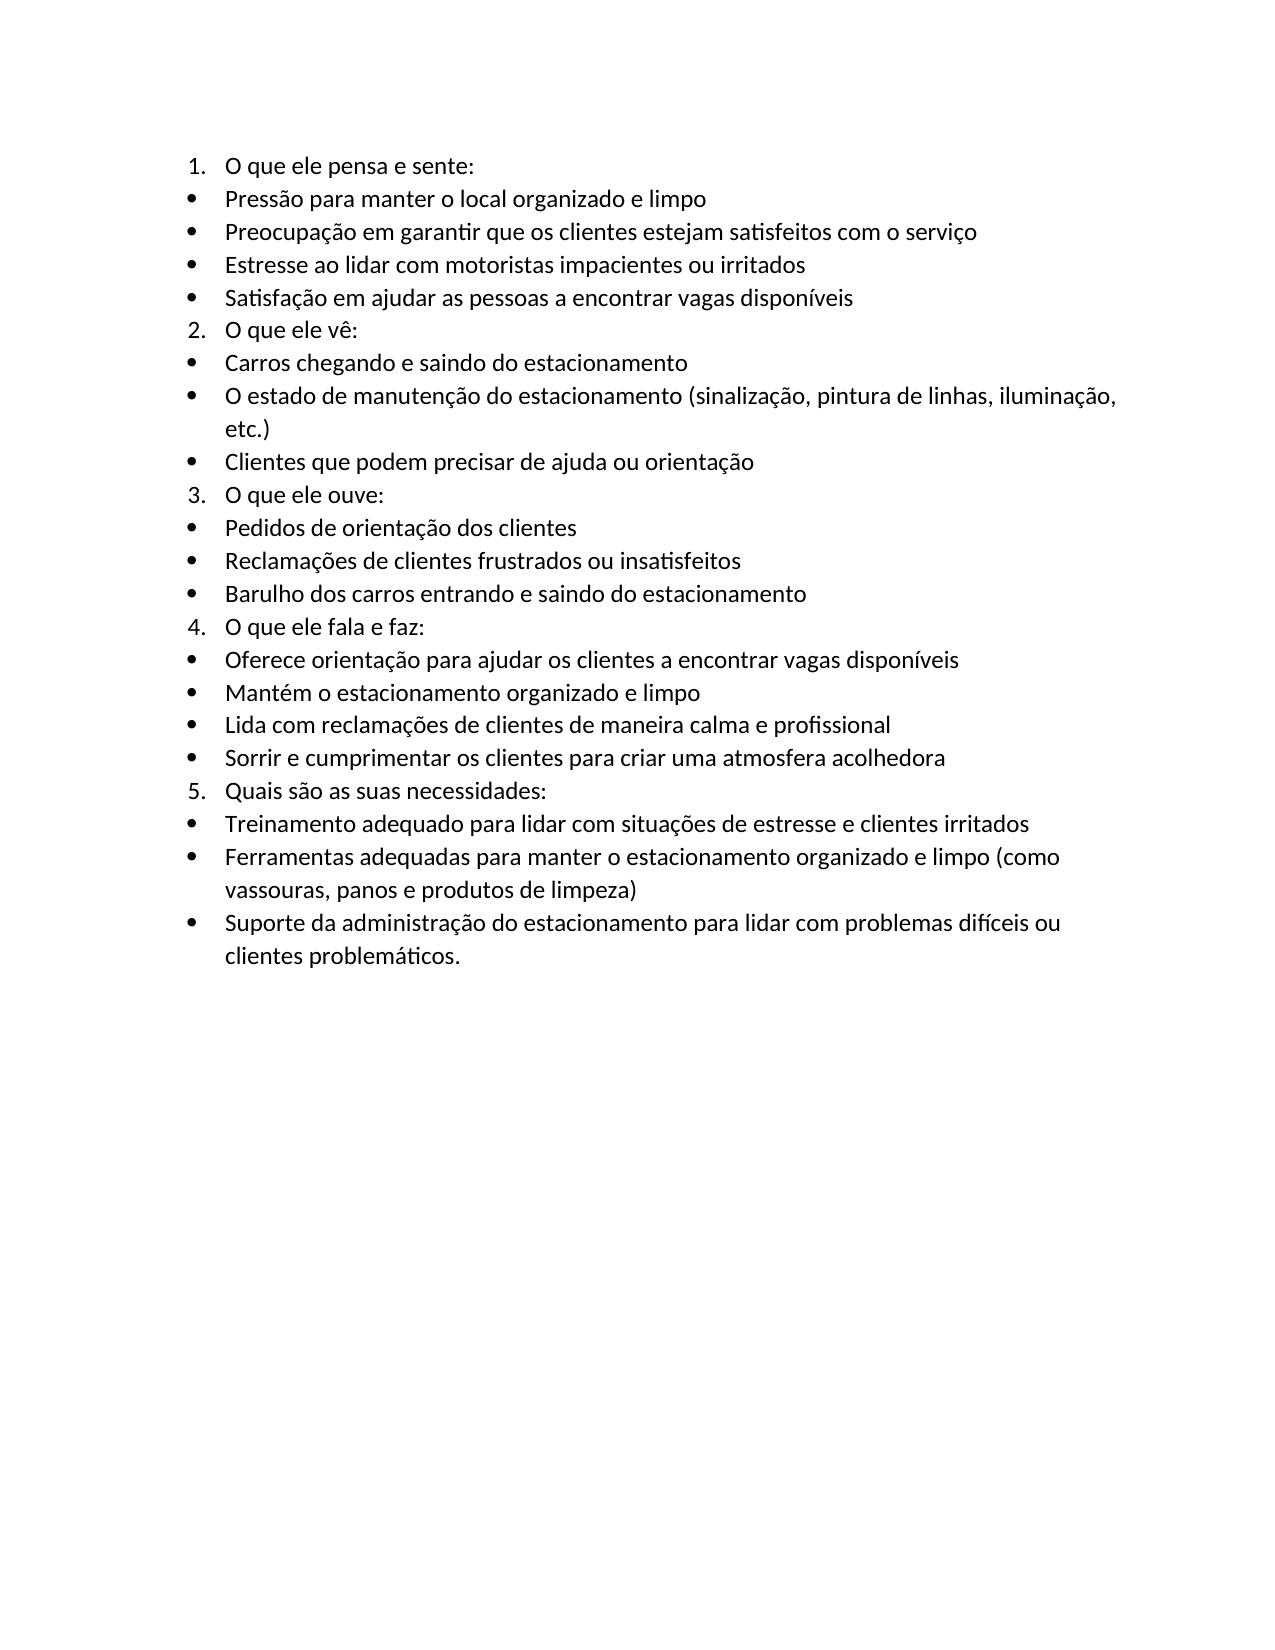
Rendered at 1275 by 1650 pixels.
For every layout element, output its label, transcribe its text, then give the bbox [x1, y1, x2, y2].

list Estresse ao lidar com motoristas impacientes ou irritados [187, 249, 1125, 279]
list O estado de manutenção do estacionamento (sinalização, pintura de linhas, iluminação, etc.) [187, 380, 1125, 444]
list Pedidos de orientação dos clientes [187, 512, 1125, 543]
list Oferece orientação para ajudar os clientes a encontrar vagas disponíveis [187, 644, 1125, 674]
list Satisfação em ajudar as pessoas a encontrar vagas disponíveis [187, 282, 1125, 312]
list Ferramentas adequadas para manter o estacionamento organizado e limpo (como vassouras, panos e produtos de limpeza) [187, 841, 1125, 905]
list Mantém o estacionamento organizado e limpo [187, 677, 1125, 707]
list Carros chegando e saindo do estacionamento [187, 347, 1125, 378]
list Barulho dos carros entrando e saindo do estacionamento [187, 578, 1125, 608]
list Clientes que podem precisar de ajuda ou orientação [187, 446, 1125, 477]
list Reclamações de clientes frustrados ou insatisfeitos [187, 545, 1125, 576]
list O que ele vê: [187, 314, 1125, 345]
list Quais são as suas necessidades: [187, 775, 1125, 806]
list Sorrir e cumprimentar os clientes para criar uma atmosfera acolhedora [187, 742, 1125, 773]
list Pressão para manter o local organizado e limpo [187, 183, 1125, 213]
list Suporte da administração do estacionamento para lidar com problemas difíceis ou clientes problemáticos. [187, 907, 1125, 971]
list Treinamento adequado para lidar com situações de estresse e clientes irritados [187, 808, 1125, 839]
list Preocupação em garantir que os clientes estejam satisfeitos com o serviço [187, 216, 1125, 246]
list Lida com reclamações de clientes de maneira calma e profissional [187, 709, 1125, 740]
list O que ele ouve: [187, 479, 1125, 510]
list O que ele pensa e sente: [187, 150, 1125, 181]
list O que ele fala e faz: [187, 611, 1125, 641]
